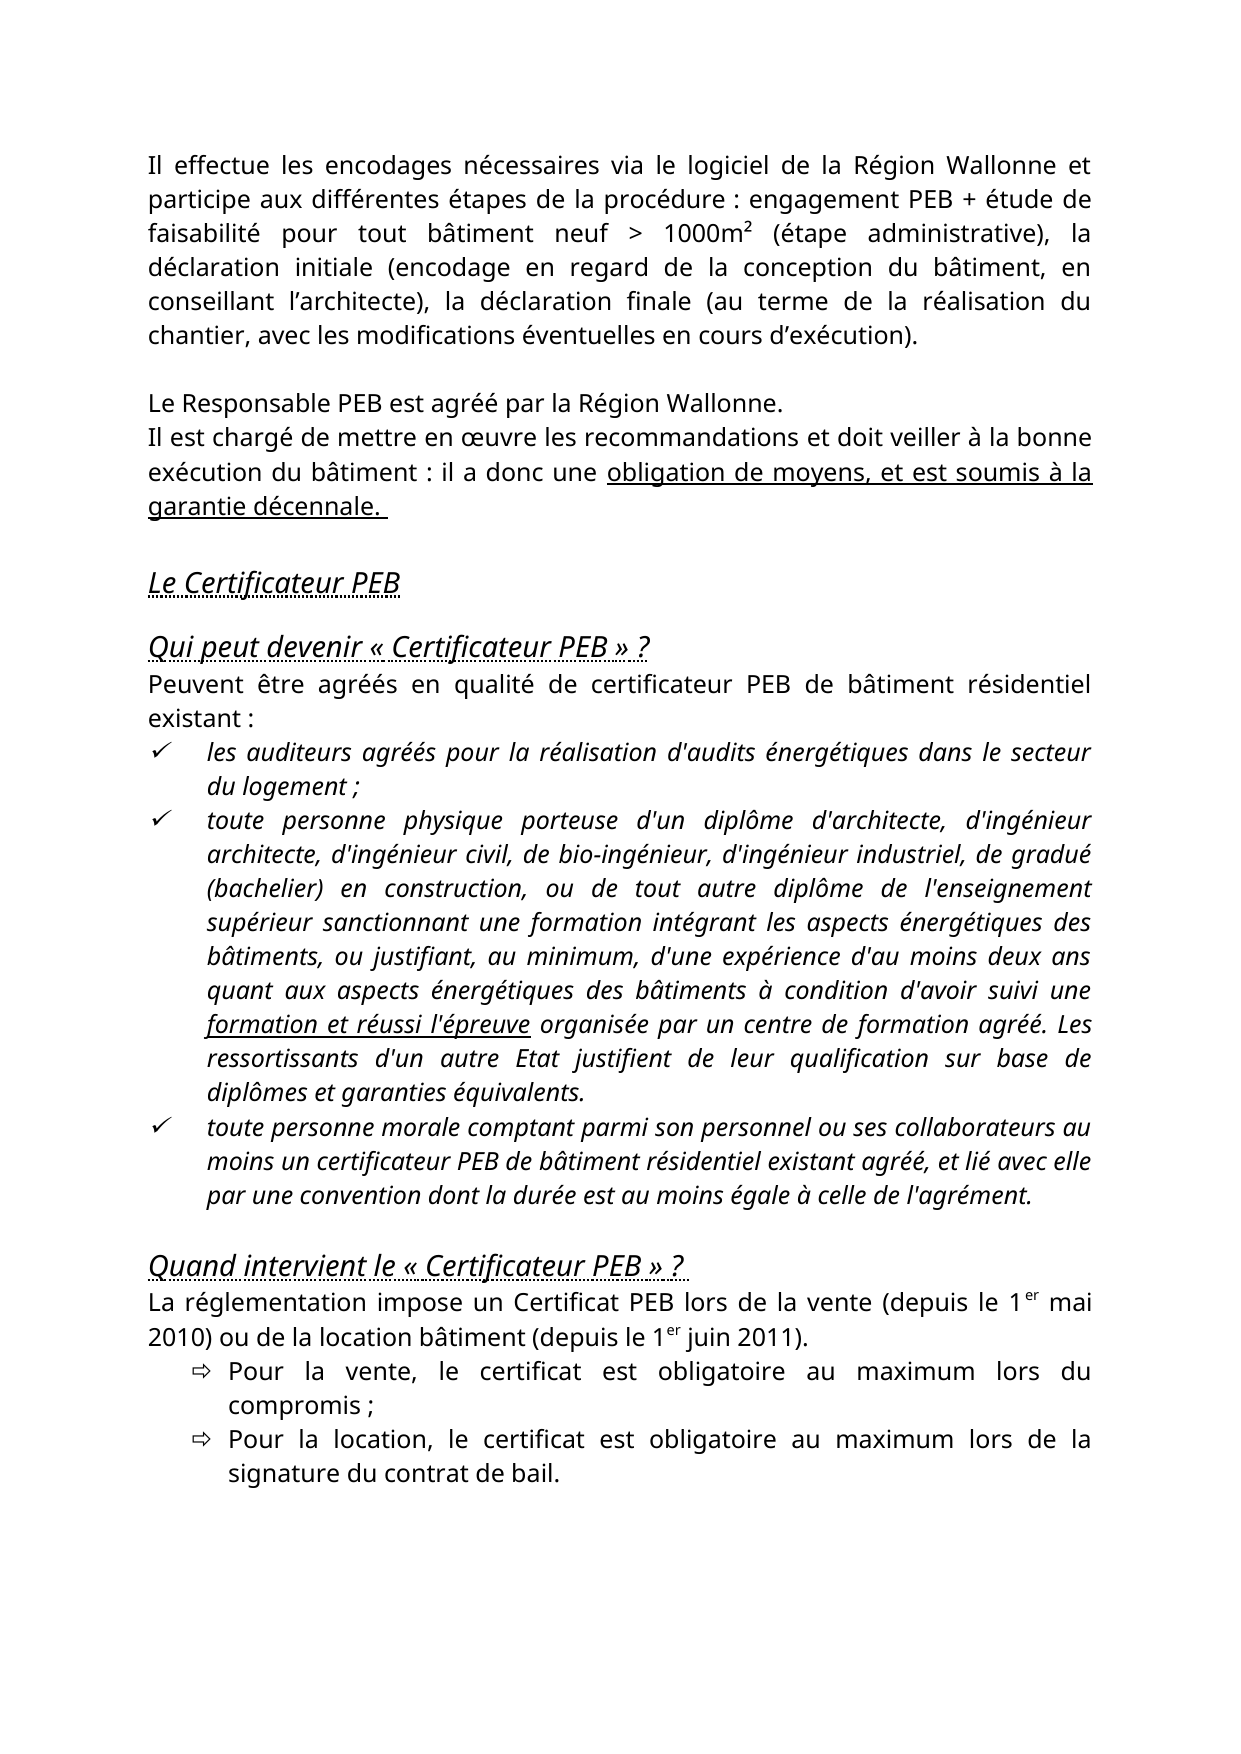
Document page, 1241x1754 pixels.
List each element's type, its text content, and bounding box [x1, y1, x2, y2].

list les auditeurs agréés pour la réalisation d'audits énergétiques dans le secteur du logement ; [148, 734, 1093, 803]
list toute personne morale comptant parmi son personnel ou ses collaborateurs au moins un certificateur PEB de bâtiment résidentiel existant agréé, et lié avec elle par une convention dont la durée est au moins égale à celle de l'agrément. [148, 1109, 1093, 1211]
text Qui peut devenir « Certificateur PEB » ? [148, 627, 1093, 666]
text Il est chargé de mettre en œuvre les recommandations et doit veiller à la bonne exécution du bâtiment : il a donc une obligation de moyens, et est soumis à la garantie décennale. [148, 420, 1093, 522]
text Quand intervient le « Certificateur PEB » ? [148, 1245, 1093, 1285]
text La réglementation impose un Certificat PEB lors de la vente (depuis le 1er mai 2010) ou de la location bâtiment (depuis le 1er juin 2011). [148, 1285, 1093, 1353]
text Peuvent être agréés en qualité de certificateur PEB de bâtiment résidentiel existant : [148, 666, 1093, 734]
list Pour la vente, le certificat est obligatoire au maximum lors du compromis ; [190, 1353, 1093, 1421]
list Pour la location, le certificat est obligatoire au maximum lors de la signature du contrat de bail. [190, 1421, 1093, 1489]
text Le Certificateur PEB [148, 562, 1093, 602]
text Il effectue les encodages nécessaires via le logiciel de la Région Wallonne et participe aux différentes étapes de la procédure : engagement PEB + étude de faisabilité pour tout bâtiment neuf > 1000m² (étape administrative), la déclaration initiale (encodage en regard de la conception du bâtiment, en conseillant l’architecte), la déclaration finale (au terme de la réalisation du chantier, avec les modifications éventuelles en cours d’exécution). [148, 148, 1093, 352]
text Le Responsable PEB est agréé par la Région Wallonne. [148, 386, 1093, 420]
list toute personne physique porteuse d'un diplôme d'architecte, d'ingénieur architecte, d'ingénieur civil, de bio-ingénieur, d'ingénieur industriel, de gradué (bachelier) en construction, ou de tout autre diplôme de l'enseignement supérieur sanctionnant une formation intégrant les aspects énergétiques des bâtiments, ou justifiant, au minimum, d'une expérience d'au moins deux ans quant aux aspects énergétiques des bâtiments à condition d'avoir suivi une formation et réussi l'épreuve organisée par un centre de formation agréé. Les ressortissants d'un autre Etat justifient de leur qualification sur base de diplômes et garanties équivalents. [148, 803, 1093, 1109]
